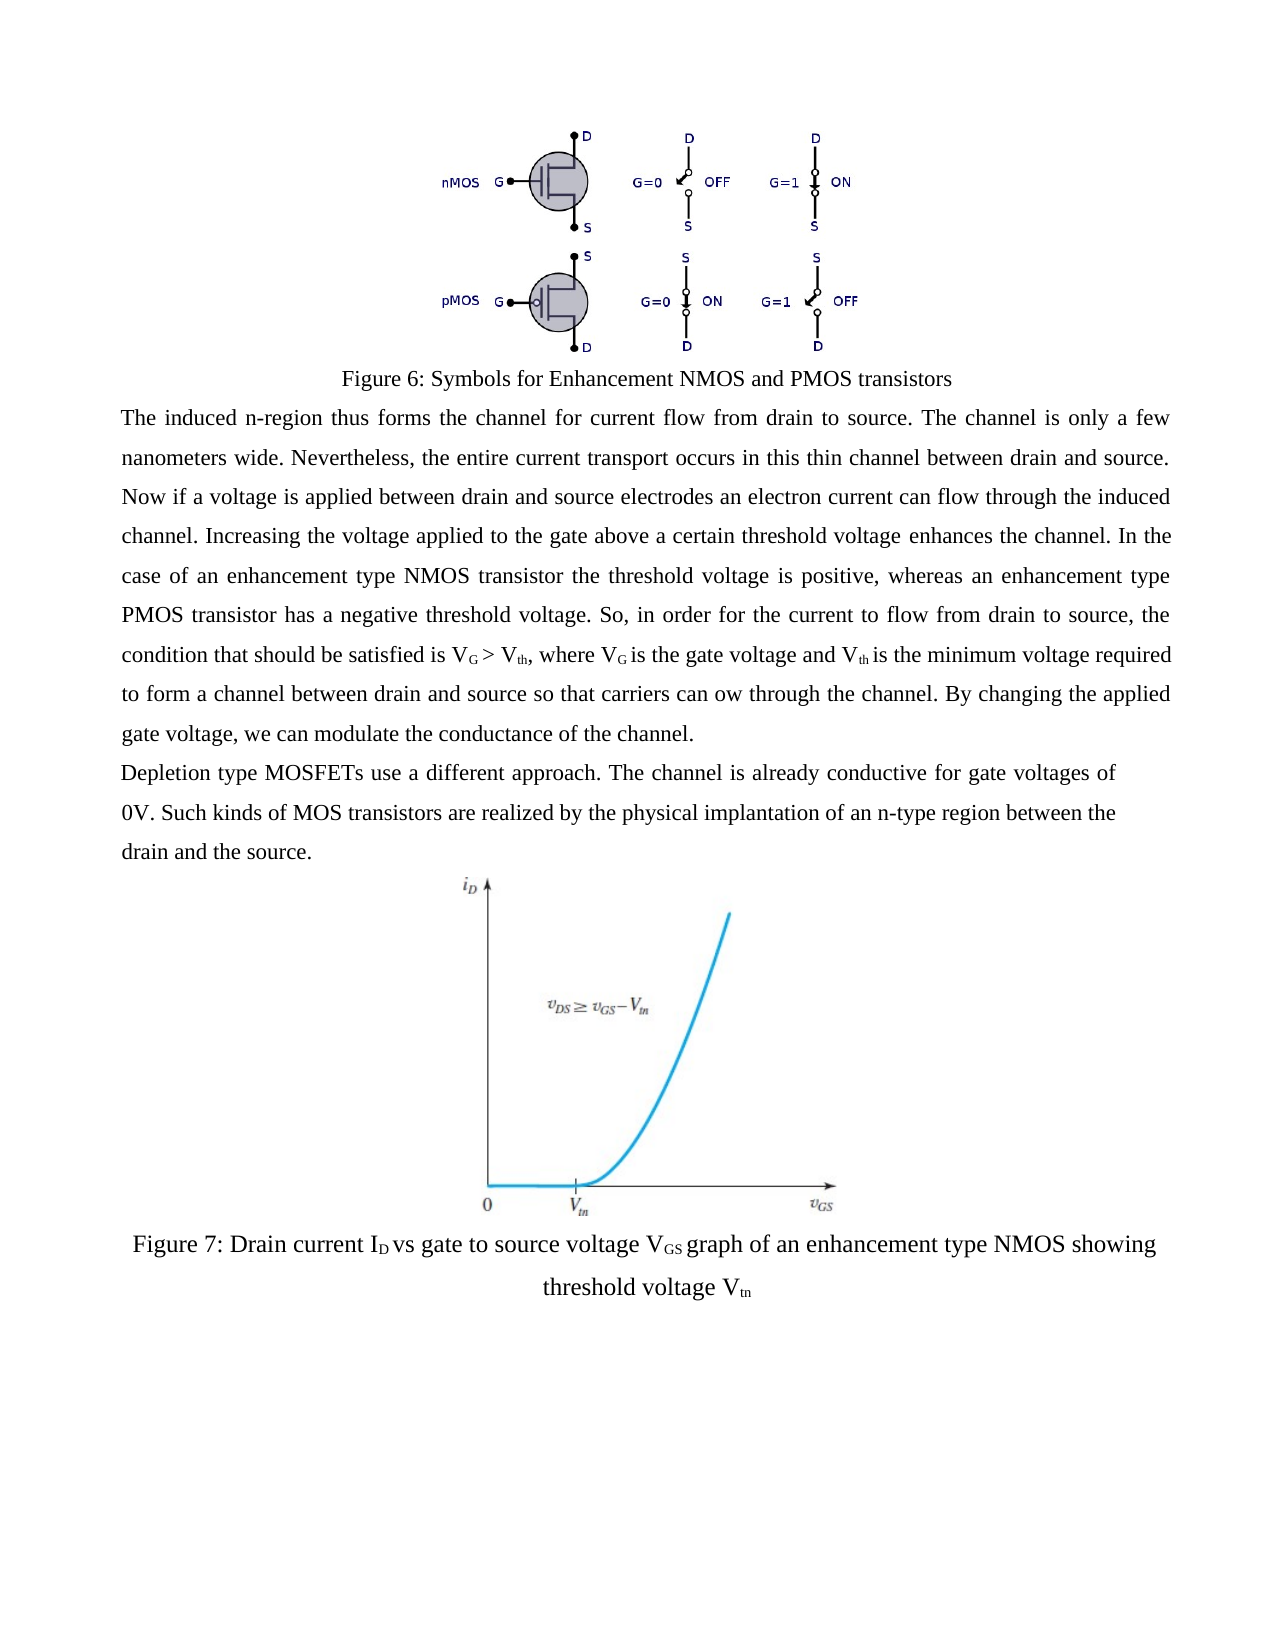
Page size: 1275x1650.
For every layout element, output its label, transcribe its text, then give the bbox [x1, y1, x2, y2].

text Figure 6: Symbols for Enhancement NMOS and PMOS transistors [122, 364, 1172, 391]
text Depletion type MOSFETs use a different approach. The channel is already conductive for gate voltages of 0V. Such kinds of MOS transistors are realized by the physical implantation of an n-type region between the drain and the source. [120, 759, 1118, 865]
text The induced n-region thus forms the channel for current flow from drain to source. The channel is only a few nanometers wide. Nevertheless, the entire current transport occurs in this thin channel between drain and source. Now if a voltage is applied between drain and source electrodes an electron current can flow through the induced channel. Increasing the voltage applied to the gate above a certain threshold voltage enhances the channel. In the case of an enhancement type NMOS transistor the threshold voltage is positive, whereas an enhancement type PMOS transistor has a negative threshold voltage. So, in order for the current to flow from drain to source, the condition that should be satisfied is VG > Vth, where VG is the gate voltage and Vth is the minimum voltage required to form a channel between drain and source so that carriers can ow through the channel. By changing the applied gate voltage, we can modulate the conductance of the channel. [120, 404, 1172, 746]
picture [442, 131, 858, 352]
text Figure 7: Drain current ID vs gate to source voltage VGS graph of an enhancement type NMOS showing [132, 1229, 1178, 1257]
text threshold voltage Vtn [122, 1272, 1172, 1301]
picture [462, 877, 837, 1216]
